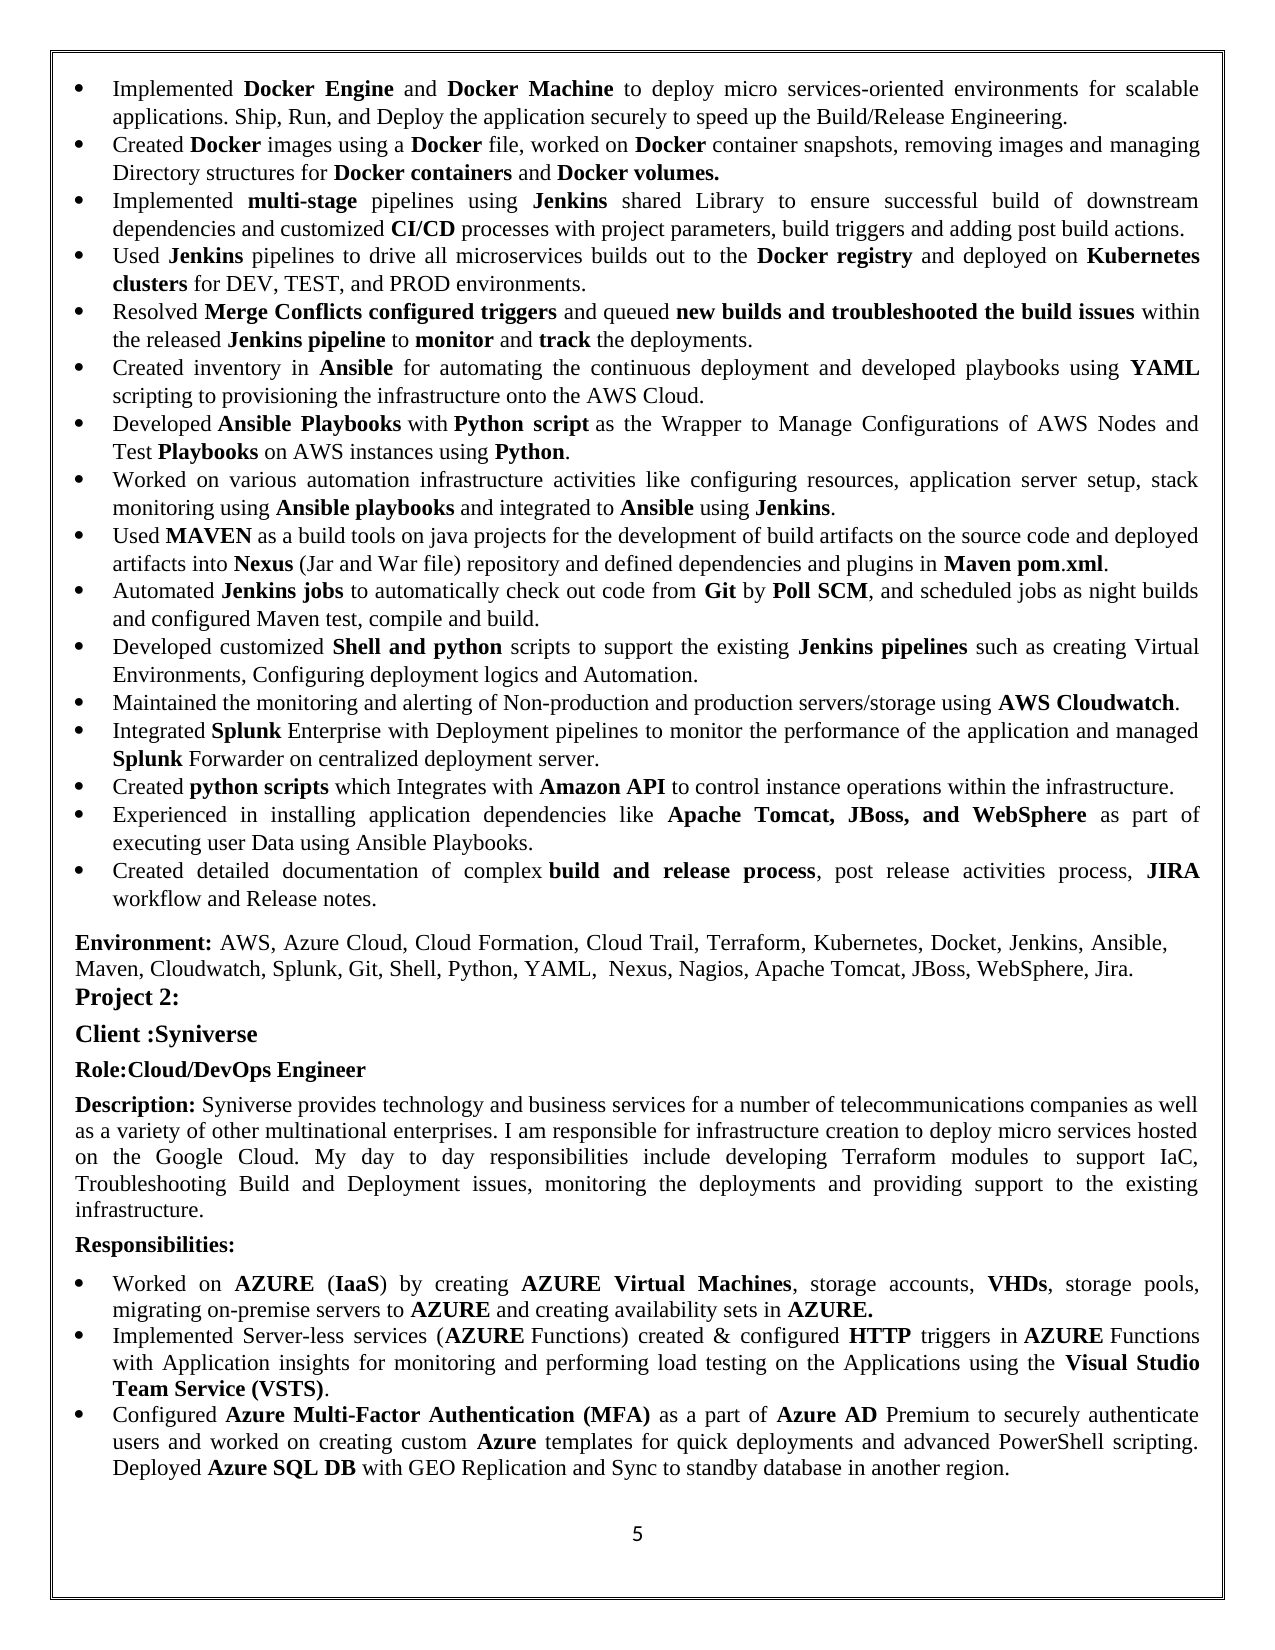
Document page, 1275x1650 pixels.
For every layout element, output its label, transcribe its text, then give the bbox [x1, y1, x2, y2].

list Implemented Docker Engine and Docker Machine to deploy micro services-oriented environments for scalable applications. Ship, Run, and Deploy the application securely to speed up the Build/Release Engineering. [75, 75, 1200, 129]
text Project 2: [75, 982, 1200, 1011]
list Worked on various automation infrastructure activities like configuring resources, application server setup, stack monitoring using Ansible playbooks and integrated to Ansible using Jenkins. [75, 466, 1200, 520]
text Description: Syniverse provides technology and business services for a number of telecommunications companies as well as a variety of other multinational enterprises. I am responsible for infrastructure creation to deploy micro services hosted on the Google Cloud. My day to day responsibilities include developing Terraform modules to support IaC, Troubleshooting Build and Deployment issues, monitoring the deployments and providing support to the existing infrastructure. [75, 1091, 1200, 1222]
list Created python scripts which Integrates with Amazon API to control instance operations within the infrastructure. [75, 773, 1200, 799]
list Worked on AZURE (IaaS) by creating AZURE Virtual Machines, storage accounts, VHDs, storage pools, migrating on-premise servers to AZURE and creating availability sets in AZURE. [75, 1270, 1200, 1322]
list Created detailed documentation of complex build and release process, post release activities process, JIRA workflow and Release notes. [75, 857, 1200, 911]
list Created inventory in Ansible for automating the continuous deployment and developed playbooks using YAML scripting to provisioning the infrastructure onto the AWS Cloud. [75, 354, 1200, 408]
list Configured Azure Multi-Factor Authentication (MFA) as a part of Azure AD Premium to securely authenticate users and worked on creating custom Azure templates for quick deployments and advanced PowerShell scripting. Deployed Azure SQL DB with GEO Replication and Sync to standby database in another region. [75, 1401, 1200, 1481]
list Integrated Splunk Enterprise with Deployment pipelines to monitor the performance of the application and managed Splunk Forwarder on centralized deployment server. [75, 717, 1200, 771]
list Maintained the monitoring and alerting of Non-production and production servers/storage using AWS Cloudwatch. [75, 689, 1200, 716]
list Used MAVEN as a build tools on java projects for the development of build artifacts on the source code and deployed artifacts into Nexus (Jar and War file) repository and defined dependencies and plugins in Maven pom.xml. [75, 522, 1200, 576]
list Used Jenkins pipelines to drive all microservices builds out to the Docker registry and deployed on Kubernetes clusters for DEV, TEST, and PROD environments. [75, 242, 1200, 297]
list Created Docker images using a Docker file, worked on Docker container snapshots, removing images and managing Directory structures for Docker containers and Docker volumes. [75, 131, 1200, 185]
list Implemented Server-less services (AZURE Functions) created & configured HTTP triggers in AZURE Functions with Application insights for monitoring and performing load testing on the Applications using the Visual Studio Team Service (VSTS). [75, 1322, 1200, 1401]
list Resolved Merge Conflicts configured triggers and queued new builds and troubleshooted the build issues within the released Jenkins pipeline to monitor and track the deployments. [75, 298, 1200, 353]
text Responsibilities: [75, 1231, 1200, 1257]
list Implemented multi-stage pipelines using Jenkins shared Library to ensure successful build of downstream dependencies and customized CI/CD processes with project parameters, build triggers and adding post build actions. [75, 187, 1200, 241]
text Client :Syniverse [75, 1019, 1200, 1048]
list Developed Ansible Playbooks with Python script as the Wrapper to Manage Configurations of AWS Nodes and Test Playbooks on AWS instances using Python. [75, 410, 1200, 464]
text Role:Cloud/DevOps Engineer [75, 1056, 1200, 1082]
list Automated Jenkins jobs to automatically check out code from Git by Poll SCM, and scheduled jobs as night builds and configured Maven test, compile and build. [75, 577, 1200, 632]
list Developed customized Shell and python scripts to support the existing Jenkins pipelines such as creating Virtual Environments, Configuring deployment logics and Automation. [75, 633, 1200, 688]
list Experienced in installing application dependencies like Apache Tomcat, JBoss, and WebSphere as part of executing user Data using Ansible Playbooks. [75, 801, 1200, 855]
text Environment: AWS, Azure Cloud, Cloud Formation, Cloud Trail, Terraform, Kubernetes, Docket, Jenkins, Ansible, Maven, Cloudwatch, Splunk, Git, Shell, Python, YAML, Nexus, Nagios, Apache Tomcat, JBoss, WebSphere, Jira. [75, 929, 1170, 982]
